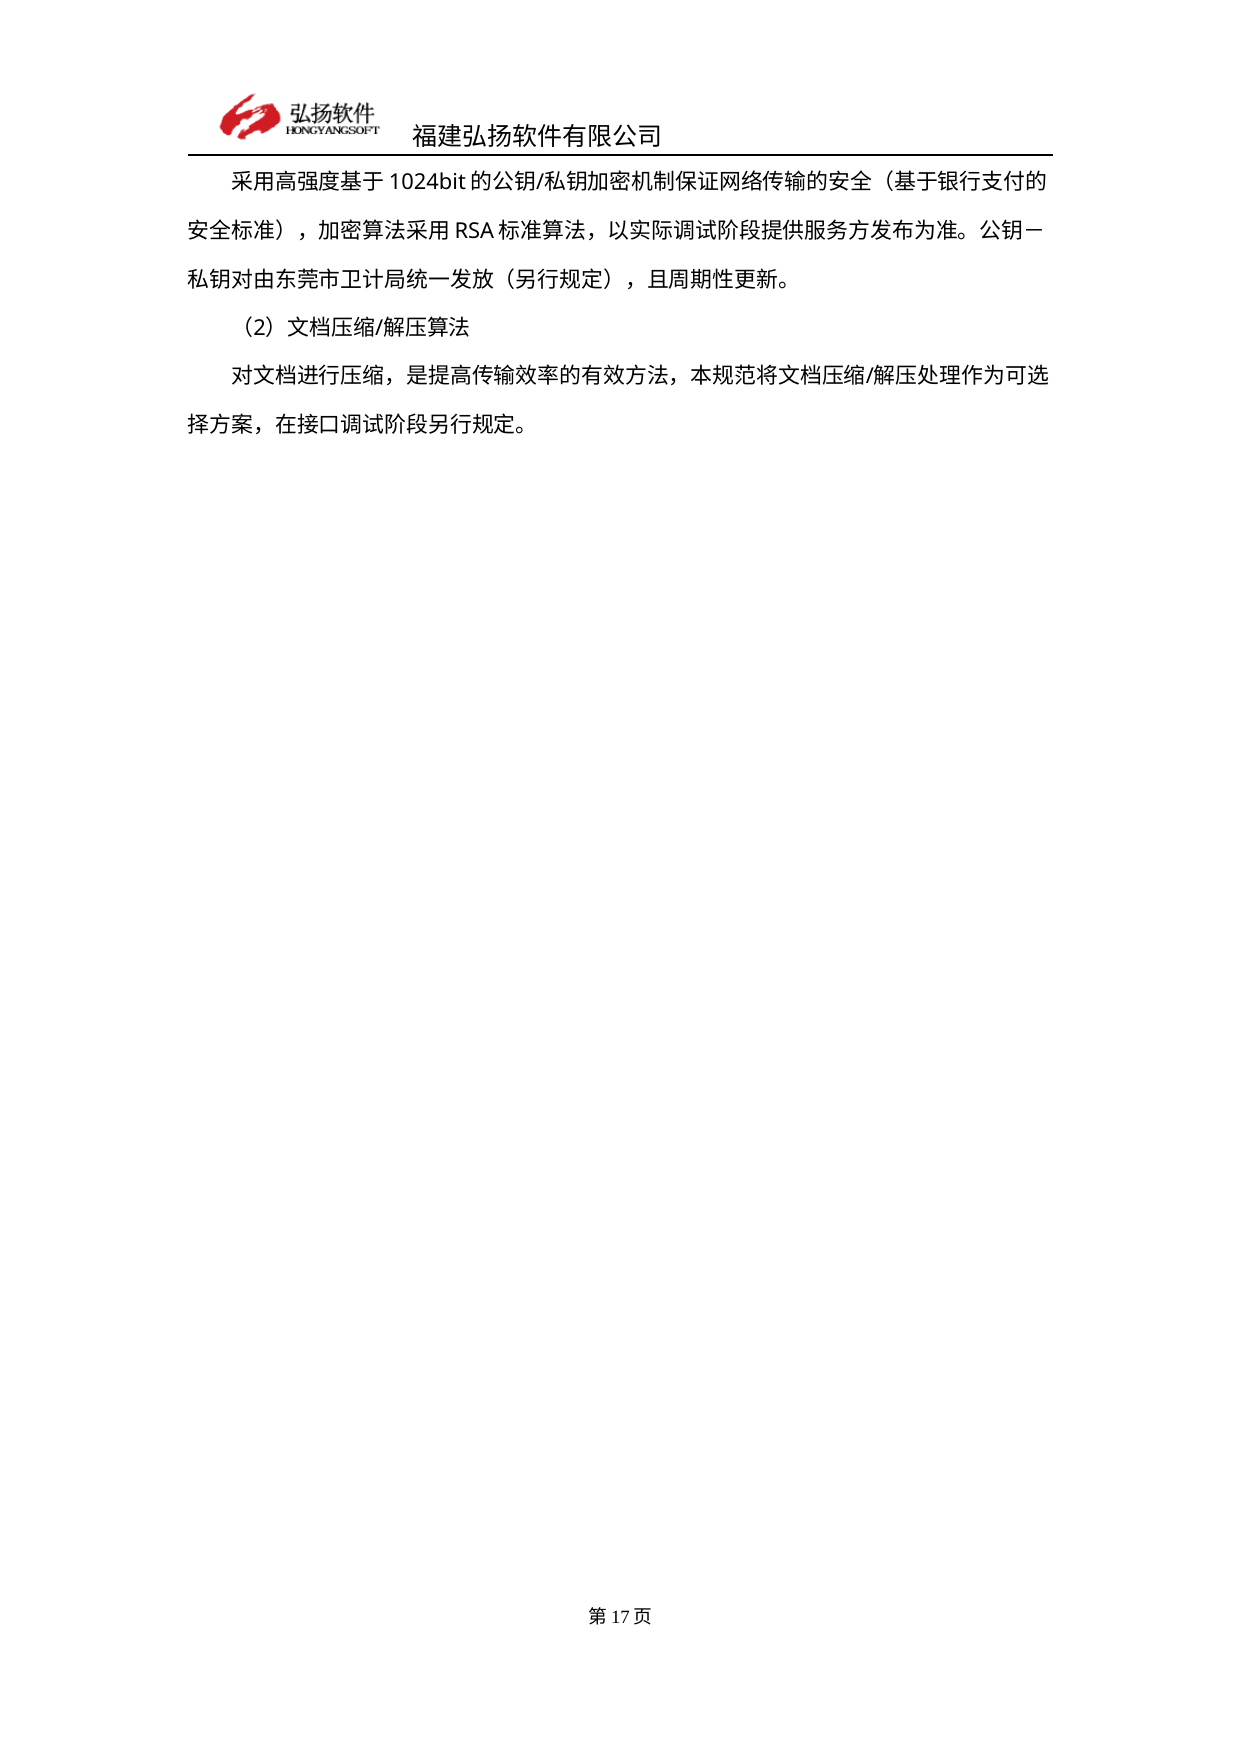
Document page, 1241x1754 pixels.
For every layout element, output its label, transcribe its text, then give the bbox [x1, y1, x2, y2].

text 对文档进行压缩，是提高传输效率的有效方法，本规范将文档压缩/解压处理作为可选择方案，在接口调试阶段另行规定。 [187, 358, 1053, 439]
text （2）文档压缩/解压算法 [187, 310, 1053, 342]
picture [187, 88, 413, 145]
text 采用高强度基于1024bit的公钥/私钥加密机制保证网络传输的安全（基于银行支付的安全标准），加密算法采用RSA标准算法，以实际调试阶段提供服务方发布为准。公钥－私钥对由东莞市卫计局统一发放（另行规定），且周期性更新。 [187, 164, 1053, 294]
